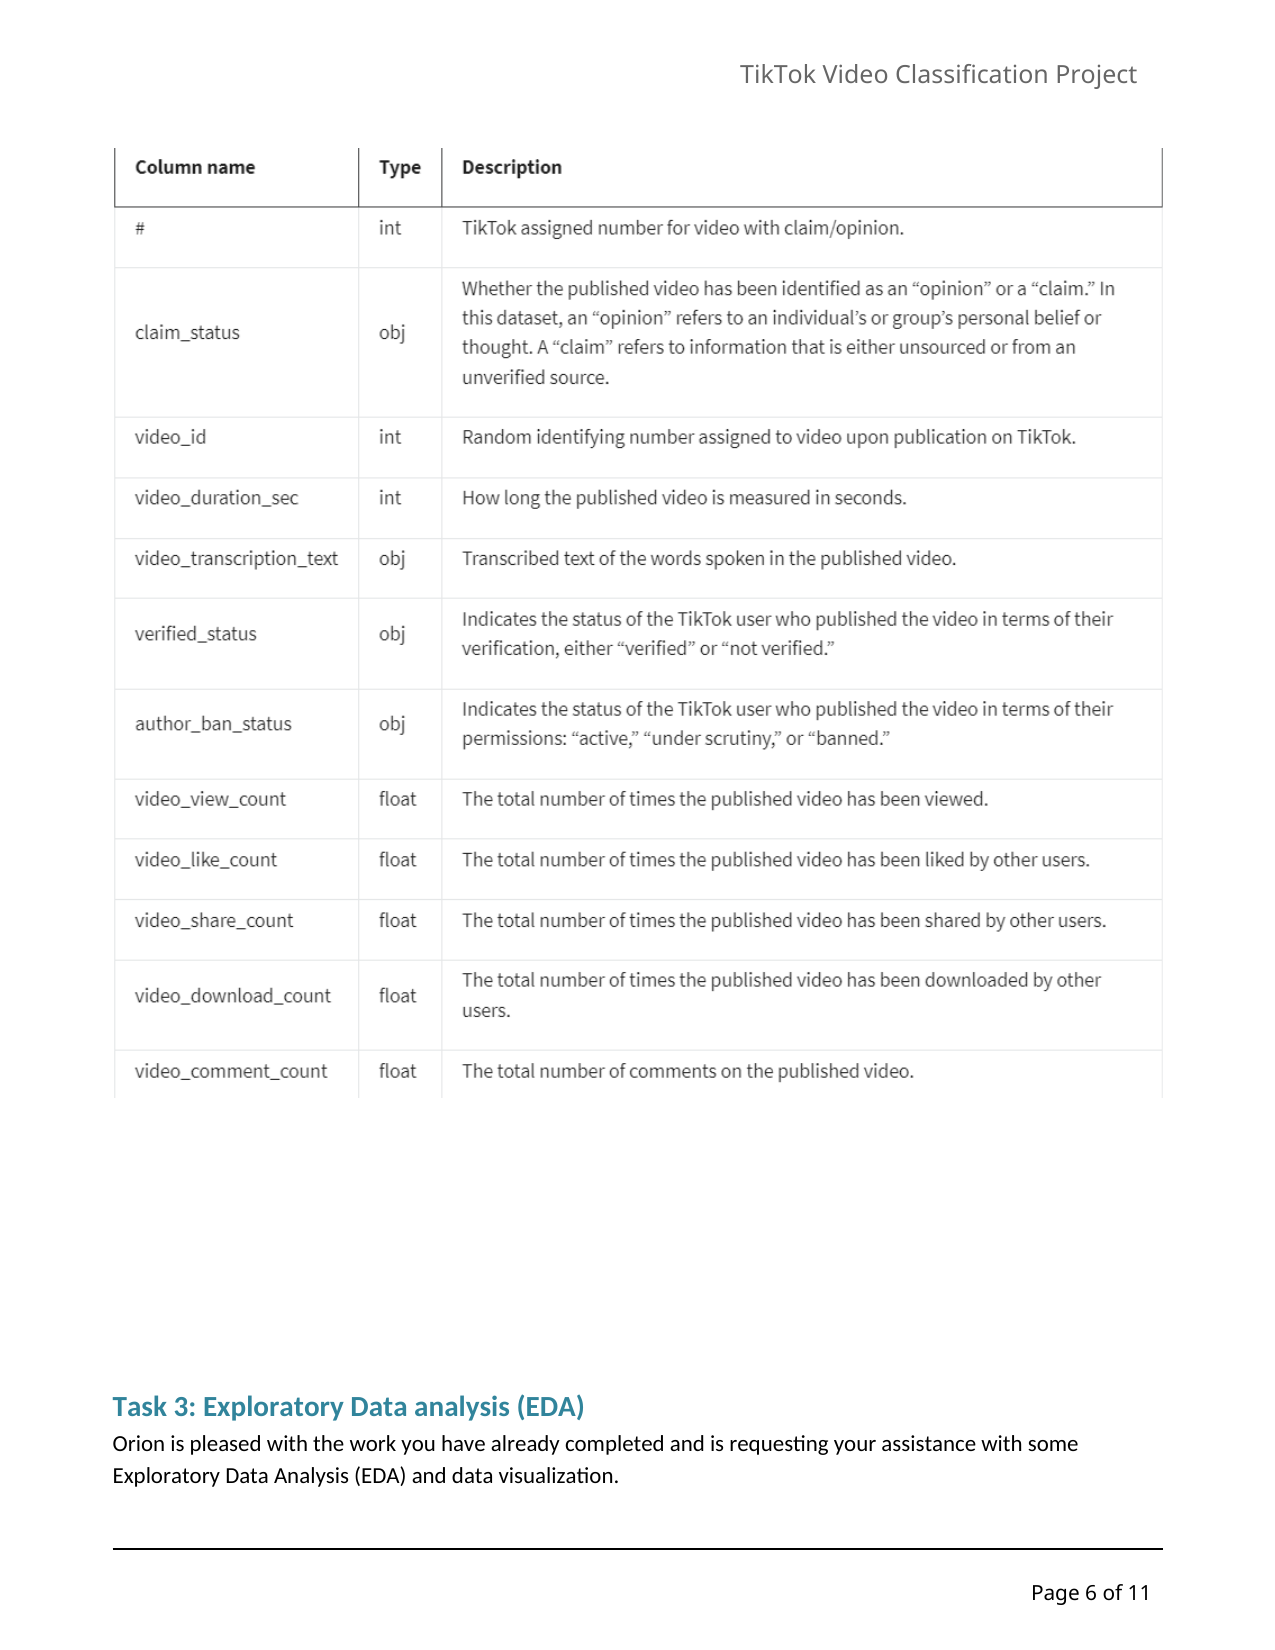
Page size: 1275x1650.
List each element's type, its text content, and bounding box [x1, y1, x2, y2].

text Orion is pleased with the work you have already completed and is requesting your assistance with some Exploratory Data Analysis (EDA) and data visualization. [112, 1429, 1162, 1489]
picture [112, 148, 1163, 1098]
subtitle Task 3: Exploratory Data analysis (EDA) [112, 1388, 1162, 1423]
